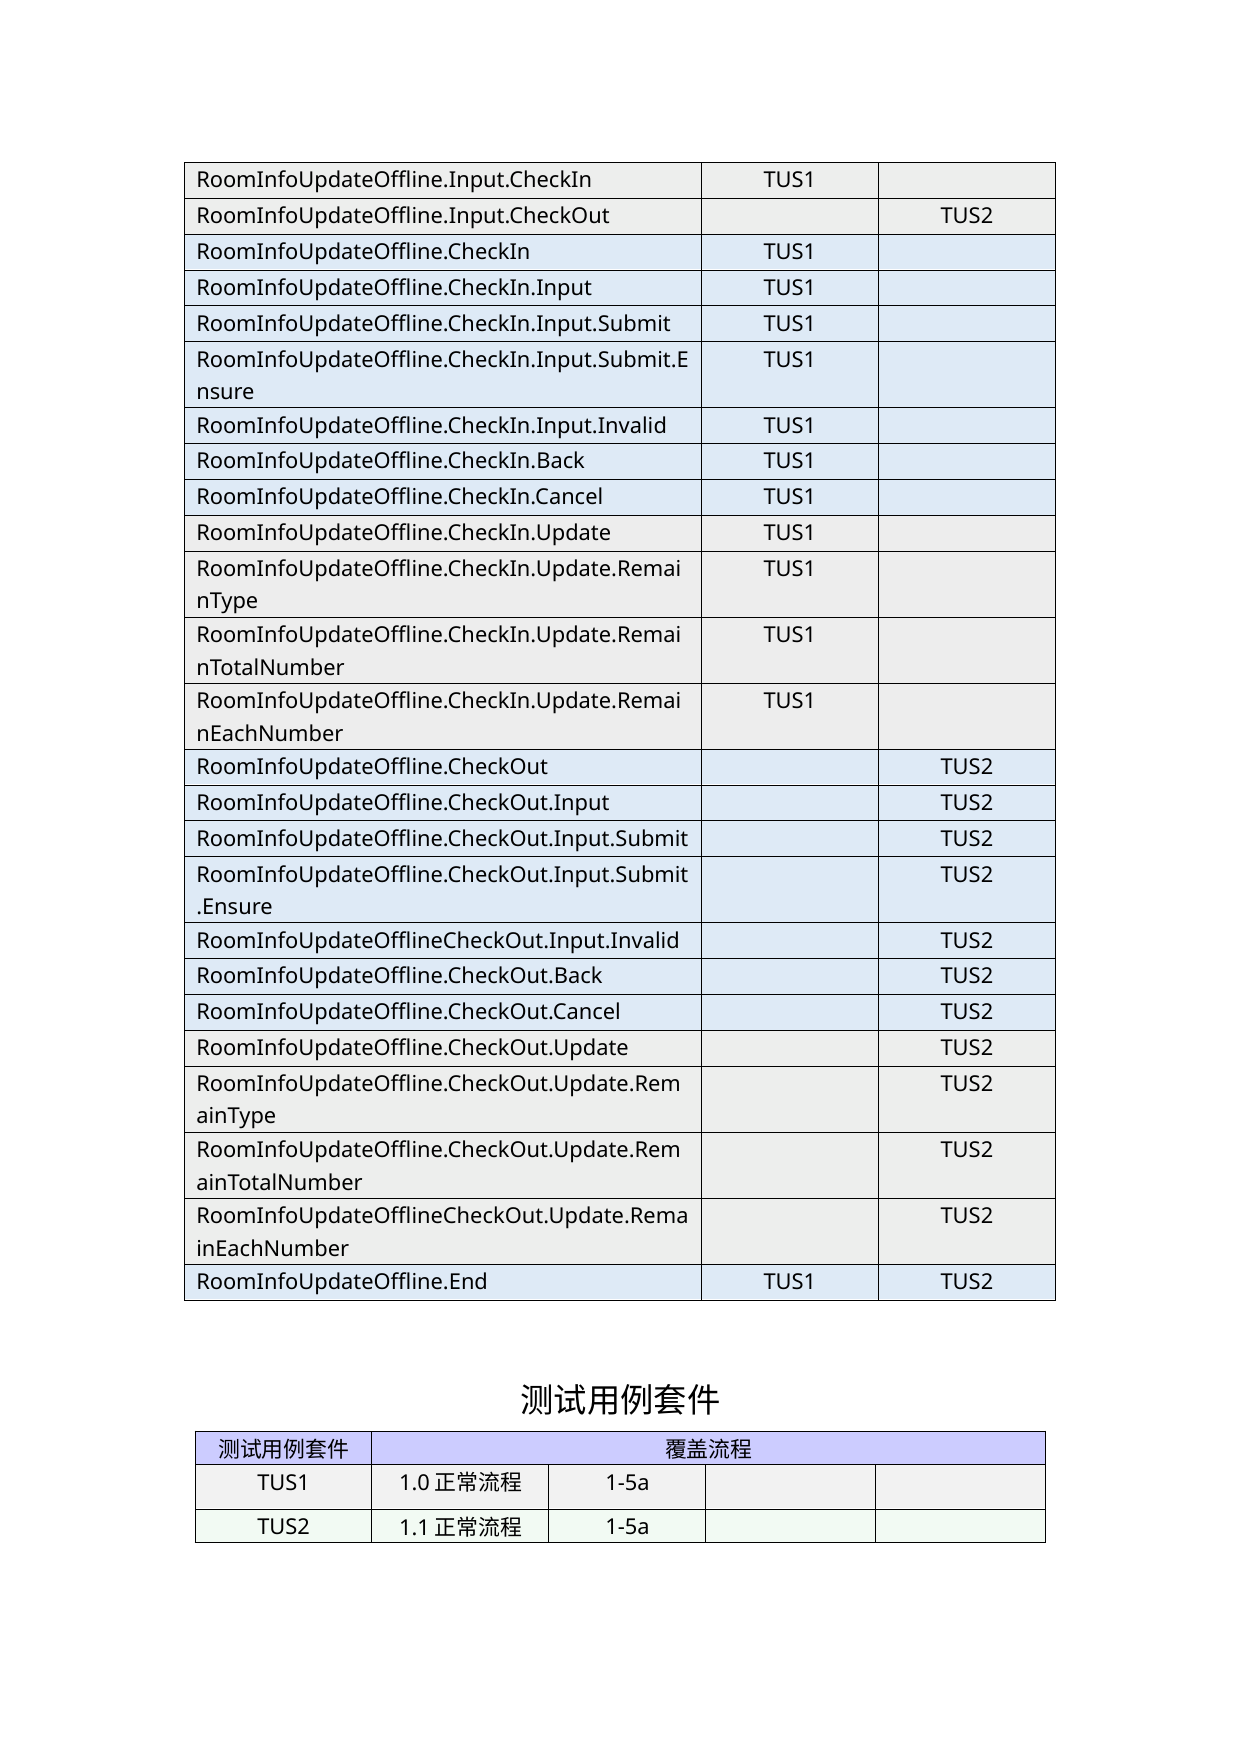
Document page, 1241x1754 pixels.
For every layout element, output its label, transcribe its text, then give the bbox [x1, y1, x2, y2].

table_cell [879, 235, 1055, 269]
table_cell TUS1 [702, 1265, 878, 1299]
table_header 覆盖流程 [372, 1432, 1045, 1464]
table_cell [702, 1067, 878, 1132]
table_cell [879, 271, 1055, 305]
table_cell RoomInfoUpdateOffline.CheckOut.Update [185, 1031, 701, 1066]
table_cell [879, 306, 1055, 341]
table_cell TUS1 [702, 235, 878, 269]
table_cell TUS1 [196, 1465, 371, 1508]
table_cell [702, 1199, 878, 1264]
table_cell TUS1 [702, 306, 878, 341]
table_cell [879, 444, 1055, 479]
table_cell [702, 959, 878, 994]
table_cell TUS1 [702, 342, 878, 407]
table_cell RoomInfoUpdateOfflineCheckOut.Input.Invalid [185, 923, 701, 958]
text 测试用例套件 [187, 1366, 1053, 1431]
table_cell TUS1 [702, 163, 878, 198]
table_cell [702, 750, 878, 784]
table_cell RoomInfoUpdateOffline.Input.CheckOut [185, 199, 701, 234]
table_cell [879, 618, 1055, 683]
table_cell RoomInfoUpdateOffline.CheckOut.Update.RemainTotalNumber [185, 1133, 701, 1198]
table_cell [879, 342, 1055, 407]
table_cell TUS1 [702, 552, 878, 617]
table_cell [702, 857, 878, 922]
table_cell TUS2 [879, 1265, 1055, 1299]
table_cell TUS2 [879, 857, 1055, 922]
table_cell [706, 1510, 875, 1542]
table_cell [702, 923, 878, 958]
table_cell TUS1 [702, 516, 878, 551]
table_cell [876, 1465, 1045, 1508]
table_cell 1.1正常流程 [372, 1510, 548, 1542]
table_cell [702, 1031, 878, 1066]
table_cell 1-5a [549, 1510, 705, 1542]
table_cell RoomInfoUpdateOffline.CheckOut.Input.Submit [185, 821, 701, 856]
table_cell RoomInfoUpdateOffline.CheckIn.Input.Submit.Ensure [185, 342, 701, 407]
table_cell TUS2 [879, 995, 1055, 1030]
table_cell [876, 1510, 1045, 1542]
table_cell RoomInfoUpdateOffline.End [185, 1265, 701, 1299]
table_cell [879, 684, 1055, 749]
table_cell RoomInfoUpdateOffline.CheckIn.Update.RemainType [185, 552, 701, 617]
table_cell [702, 199, 878, 234]
table_cell TUS2 [879, 923, 1055, 958]
table_cell TUS2 [879, 199, 1055, 234]
table_cell RoomInfoUpdateOffline.CheckIn.Update [185, 516, 701, 551]
table_cell TUS1 [702, 444, 878, 479]
table_cell RoomInfoUpdateOffline.CheckIn.Input.Submit [185, 306, 701, 341]
table_cell [706, 1465, 875, 1508]
table_cell [702, 1133, 878, 1198]
table_cell TUS1 [702, 408, 878, 443]
table_cell RoomInfoUpdateOfflineCheckOut.Update.RemainEachNumber [185, 1199, 701, 1264]
table_cell TUS2 [879, 786, 1055, 820]
table_cell [702, 821, 878, 856]
table_cell TUS1 [702, 618, 878, 683]
table_cell RoomInfoUpdateOffline.CheckOut.Back [185, 959, 701, 994]
table_cell [879, 480, 1055, 515]
table_cell [879, 163, 1055, 198]
table_cell RoomInfoUpdateOffline.CheckOut [185, 750, 701, 784]
table_cell [702, 995, 878, 1030]
table_cell RoomInfoUpdateOffline.CheckOut.Input.Submit.Ensure [185, 857, 701, 922]
table_cell [879, 552, 1055, 617]
table_cell TUS1 [702, 684, 878, 749]
table_cell TUS1 [702, 271, 878, 305]
table_cell TUS1 [702, 480, 878, 515]
table_cell TUS2 [879, 821, 1055, 856]
table_cell RoomInfoUpdateOffline.Input.CheckIn [185, 163, 701, 198]
table_cell RoomInfoUpdateOffline.CheckOut.Cancel [185, 995, 701, 1030]
table_cell RoomInfoUpdateOffline.CheckIn.Cancel [185, 480, 701, 515]
table_cell TUS2 [879, 1067, 1055, 1132]
table_header 测试用例套件 [196, 1432, 371, 1464]
table_cell RoomInfoUpdateOffline.CheckIn.Back [185, 444, 701, 479]
table_cell RoomInfoUpdateOffline.CheckIn.Input.Invalid [185, 408, 701, 443]
table_cell TUS2 [879, 1031, 1055, 1066]
table_cell 1-5a [549, 1465, 705, 1508]
table_cell TUS2 [879, 1199, 1055, 1264]
table_cell [879, 516, 1055, 551]
table_cell [702, 786, 878, 820]
table_cell TUS2 [196, 1510, 371, 1542]
table_cell RoomInfoUpdateOffline.CheckIn.Input [185, 271, 701, 305]
table_cell TUS2 [879, 1133, 1055, 1198]
table_cell 1.0正常流程 [372, 1465, 548, 1508]
table_cell RoomInfoUpdateOffline.CheckOut.Update.RemainType [185, 1067, 701, 1132]
table_cell RoomInfoUpdateOffline.CheckIn [185, 235, 701, 269]
table_cell RoomInfoUpdateOffline.CheckIn.Update.RemainEachNumber [185, 684, 701, 749]
table_cell TUS2 [879, 959, 1055, 994]
table_cell [879, 408, 1055, 443]
table_cell RoomInfoUpdateOffline.CheckIn.Update.RemainTotalNumber [185, 618, 701, 683]
table_cell TUS2 [879, 750, 1055, 784]
table_cell RoomInfoUpdateOffline.CheckOut.Input [185, 786, 701, 820]
